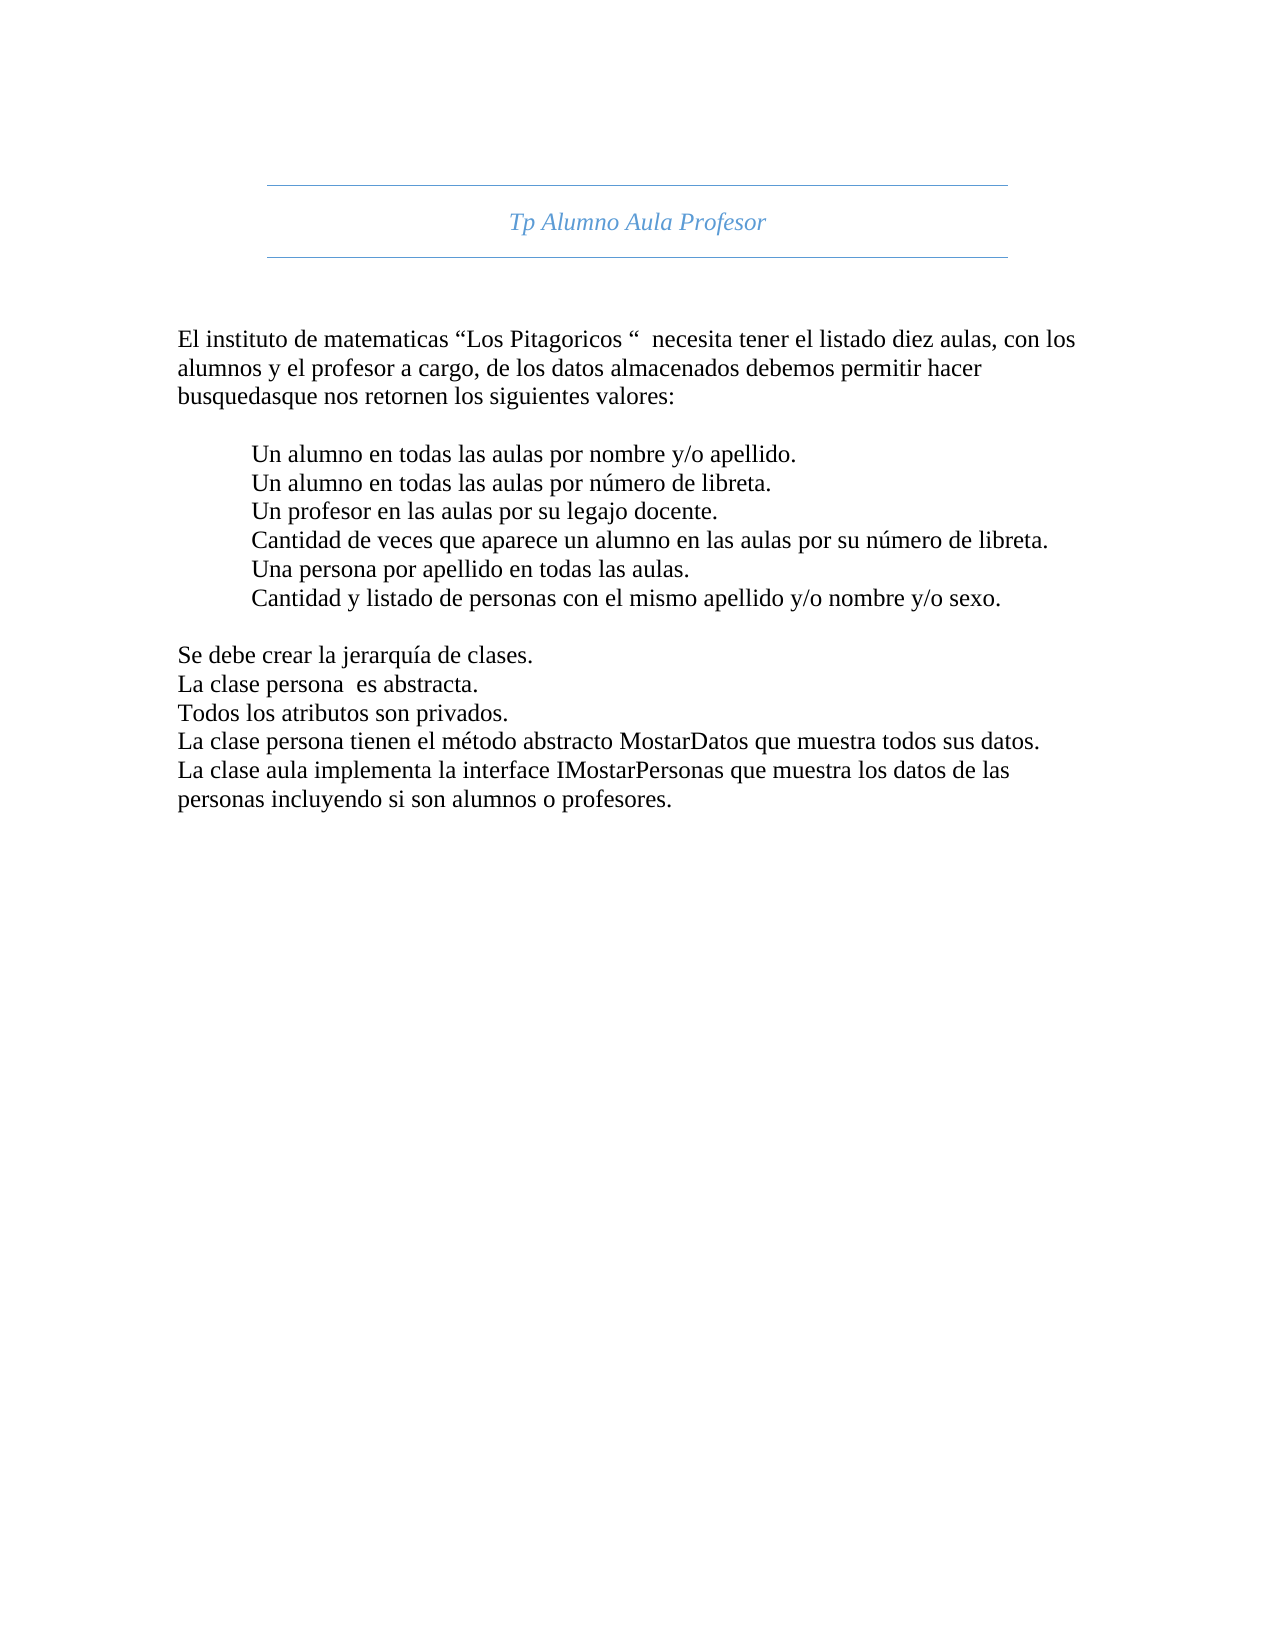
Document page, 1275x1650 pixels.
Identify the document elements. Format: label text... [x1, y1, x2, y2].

text Se debe crear la jerarquía de clases. [177, 640, 1098, 669]
text El instituto de matematicas “Los Pitagoricos “ necesita tener el listado diez aulas, con los alumnos y el profesor a cargo, de los datos almacenados debemos permitir hacer busquedasque nos retornen los siguientes valores: [177, 324, 1098, 410]
text La clase persona es abstracta. [177, 669, 1098, 698]
text Todos los atributos son privados. [177, 698, 1098, 726]
text Cantidad de veces que aparece un alumno en las aulas por su número de libreta. [177, 525, 1098, 554]
text Tp Alumno Aula Profesor [267, 186, 1008, 257]
text Una persona por apellido en todas las aulas. [177, 554, 1098, 583]
text La clase persona tienen el método abstracto MostarDatos que muestra todos sus datos. [177, 726, 1098, 755]
text La clase aula implementa la interface IMostarPersonas que muestra los datos de las personas incluyendo si son alumnos o profesores. [177, 755, 1098, 813]
text Un profesor en las aulas por su legajo docente. [177, 496, 1098, 525]
text Un alumno en todas las aulas por nombre y/o apellido. [177, 439, 1098, 468]
text Un alumno en todas las aulas por número de libreta. [177, 468, 1098, 496]
text Cantidad y listado de personas con el mismo apellido y/o nombre y/o sexo. [177, 583, 1098, 611]
